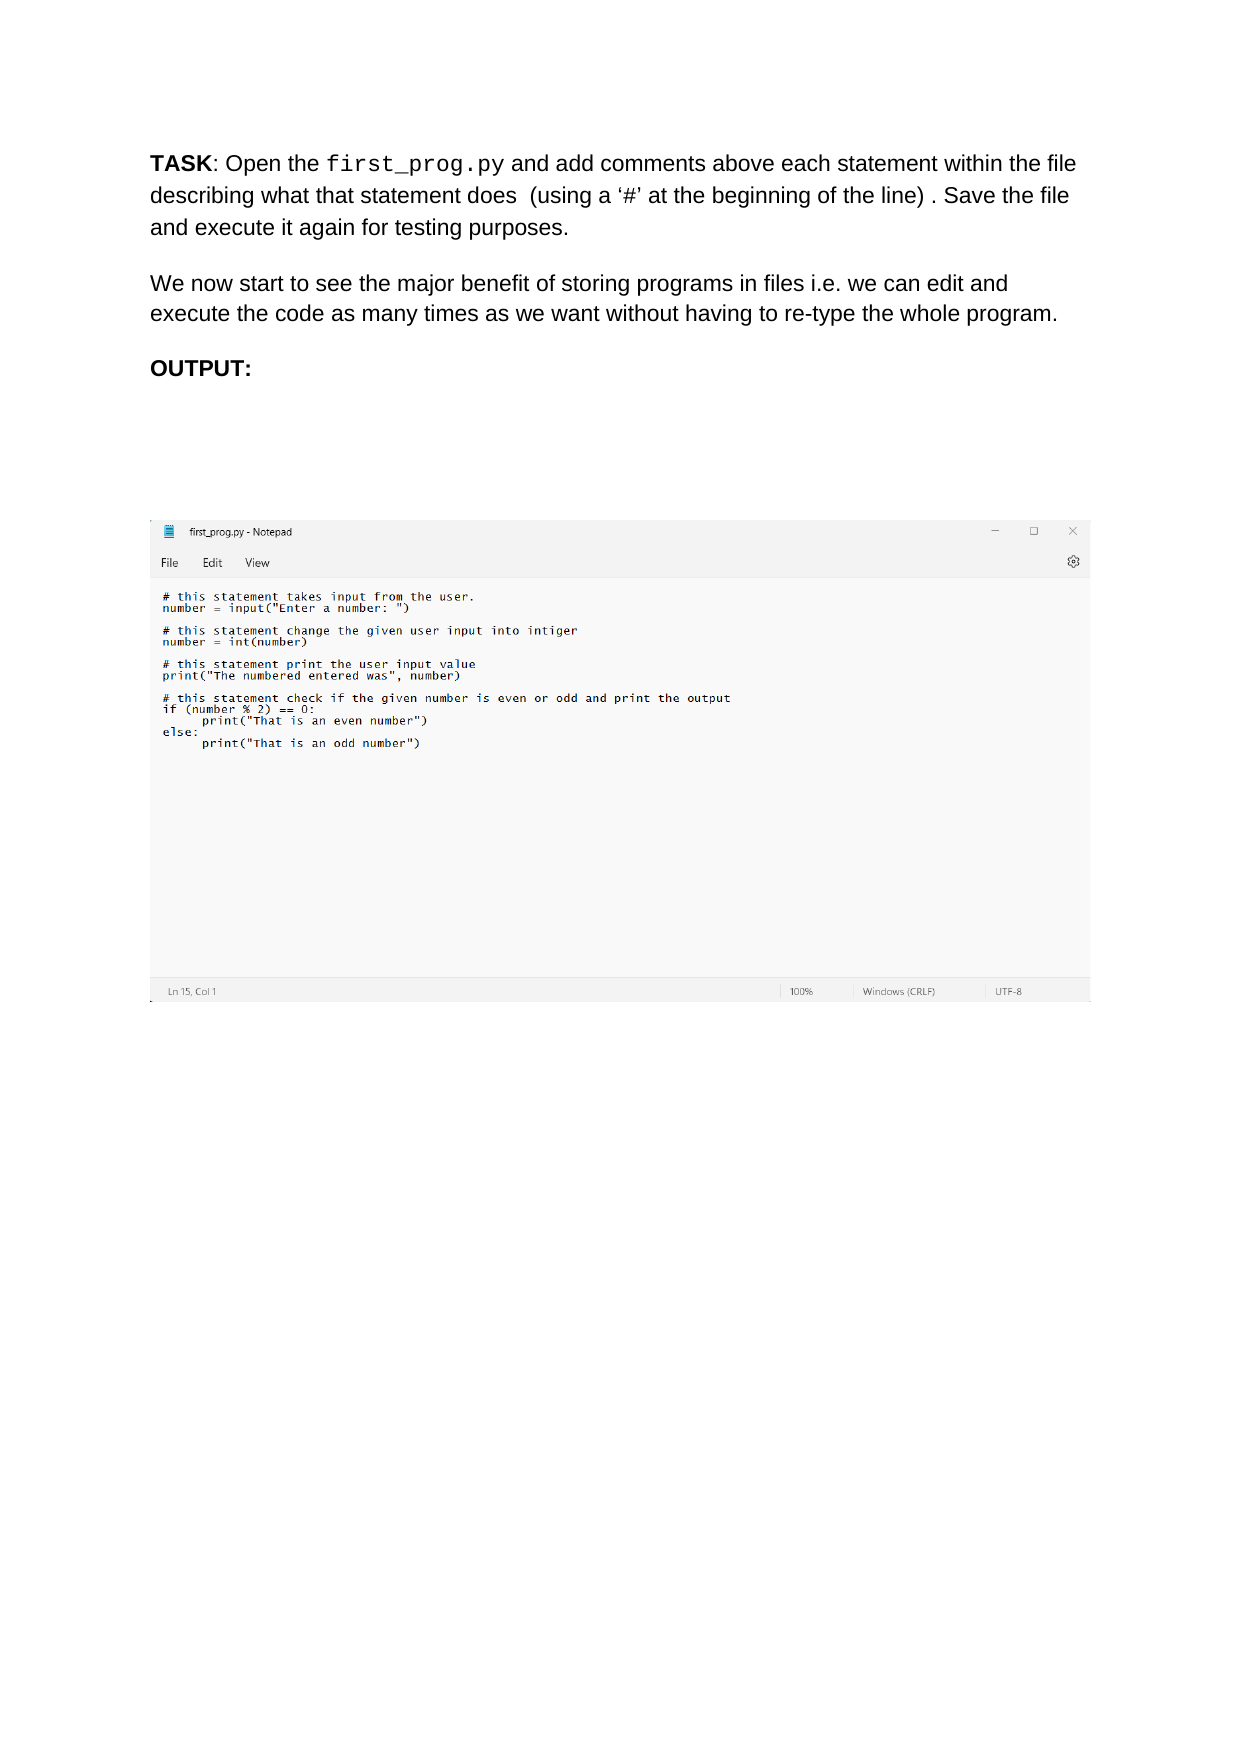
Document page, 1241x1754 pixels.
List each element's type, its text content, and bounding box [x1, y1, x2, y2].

text We now start to see the major benefit of storing programs in files i.e. we can edit and execute the code as many times as we want without having to re-type the whole program. [150, 269, 1090, 326]
picture [150, 520, 1091, 1002]
text OUTPUT: [150, 355, 1090, 381]
text TASK: Open the first_prog.py and add comments above each statement within the file describing what that statement does (using a ‘#’ at the beginning of the line) . Save the file and execute it again for testing purposes. [150, 150, 1090, 241]
